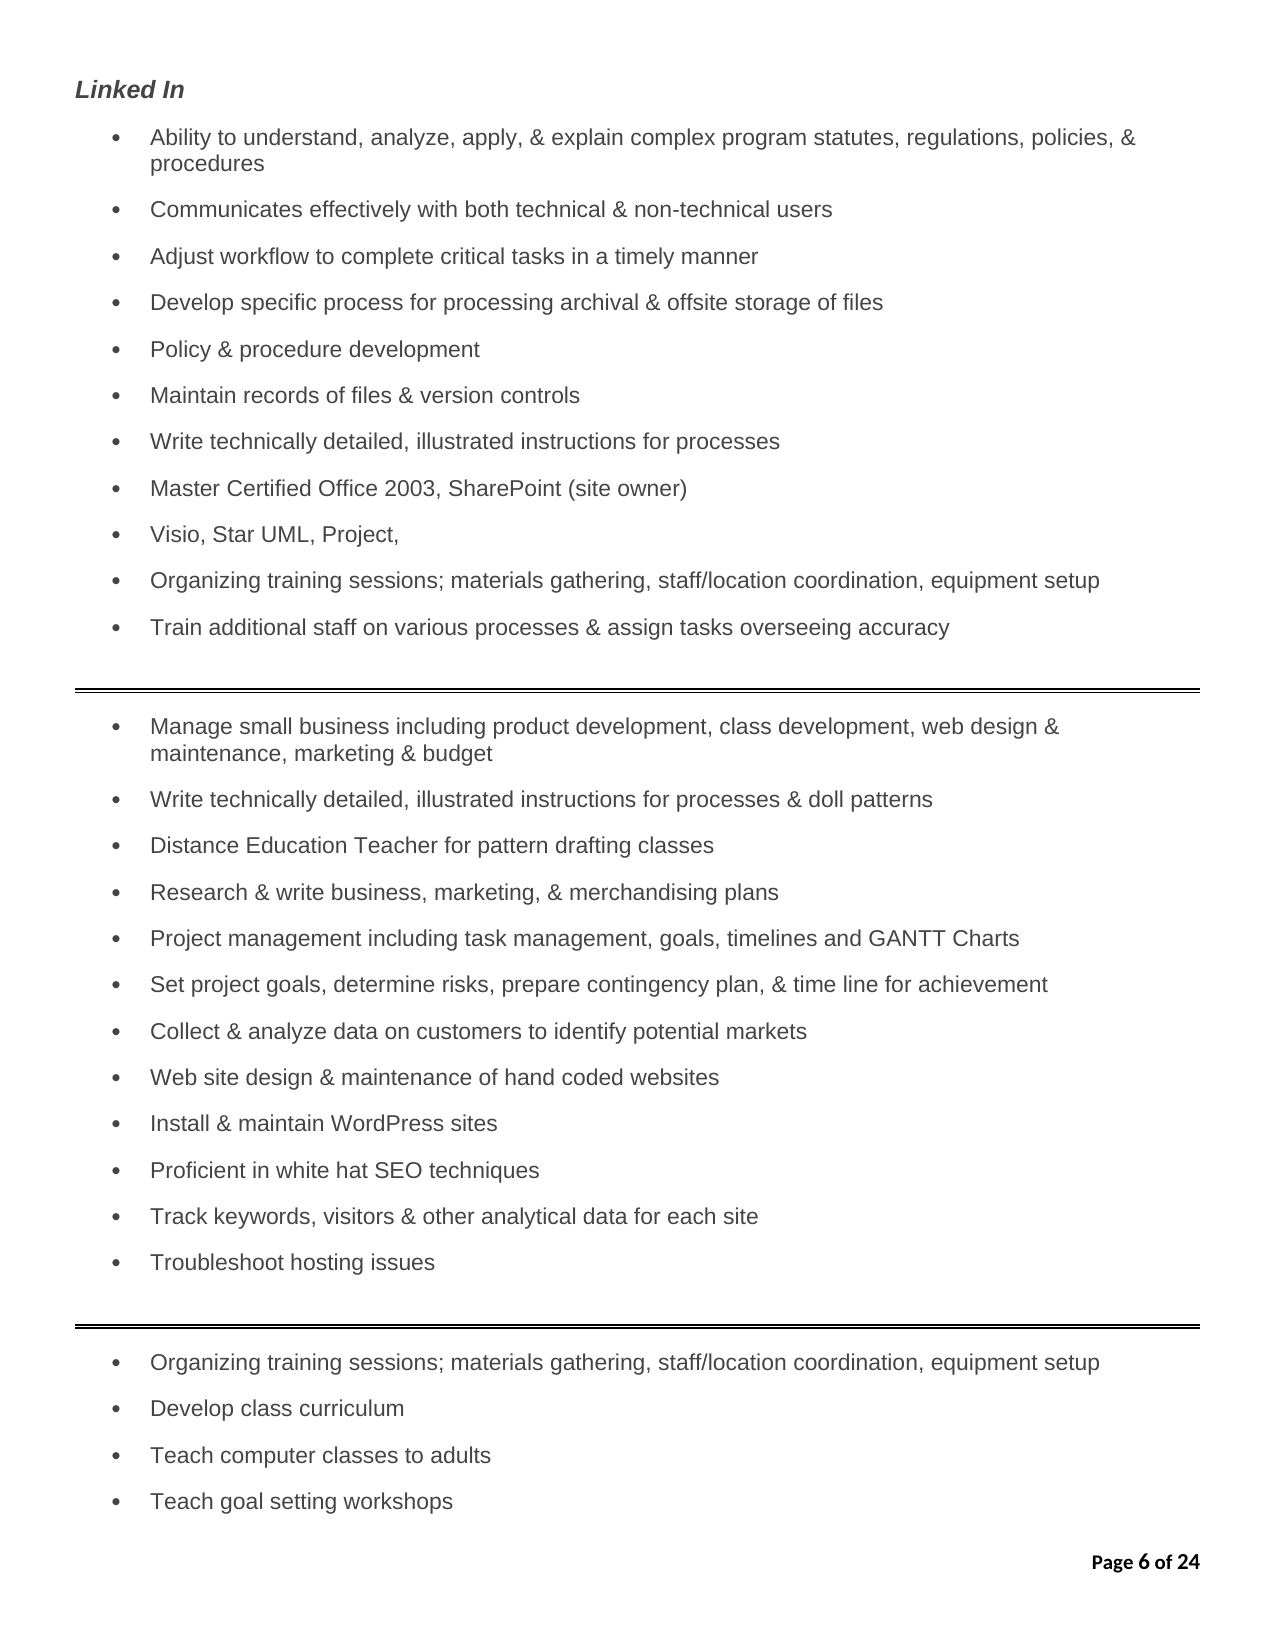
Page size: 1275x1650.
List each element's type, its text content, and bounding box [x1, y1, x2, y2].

list Develop specific process for processing archival & offsite storage of files [112, 289, 1200, 316]
list Troubleshoot hosting issues [112, 1249, 1200, 1276]
list Communicates effectively with both technical & non-technical users [112, 196, 1200, 223]
list Adjust workflow to complete critical tasks in a timely manner [112, 243, 1200, 269]
list Write technically detailed, illustrated instructions for processes [112, 428, 1200, 454]
list Research & write business, marketing, & merchandising plans [112, 878, 1200, 905]
list Project management including task management, goals, timelines and GANTT Charts [112, 925, 1200, 951]
list Visio, Star UML, Project, [112, 521, 1200, 547]
list Manage small business including product development, class development, web design & maintenance, marketing & budget [112, 713, 1200, 766]
list Teach goal setting workshops [112, 1488, 1200, 1514]
list Set project goals, determine risks, prepare contingency plan, & time line for achievement [112, 971, 1200, 998]
list Track keywords, visitors & other analytical data for each site [112, 1203, 1200, 1229]
list Proficient in white hat SEO techniques [112, 1157, 1200, 1183]
list Write technically detailed, illustrated instructions for processes & doll patterns [112, 786, 1200, 812]
list Teach computer classes to adults [112, 1442, 1200, 1468]
list Collect & analyze data on customers to identify potential markets [112, 1018, 1200, 1044]
list Web site design & maintenance of hand coded websites [112, 1064, 1200, 1090]
list Organizing training sessions; materials gathering, staff/location coordination, equipment setup [112, 1349, 1200, 1375]
list Distance Education Teacher for pattern drafting classes [112, 832, 1200, 858]
list Master Certified Office 2003, SharePoint (site owner) [112, 474, 1200, 501]
list Develop class curriculum [112, 1395, 1200, 1422]
list Organizing training sessions; materials gathering, staff/location coordination, equipment setup [112, 567, 1200, 594]
list Install & maintain WordPress sites [112, 1110, 1200, 1137]
list Policy & procedure development [112, 336, 1200, 362]
list Train additional staff on various processes & assign tasks overseeing accuracy [112, 614, 1200, 640]
text Linked In [75, 75, 1200, 104]
list Ability to understand, analyze, apply, & explain complex program statutes, regulations, policies, & procedures [112, 124, 1200, 176]
list Maintain records of files & version controls [112, 382, 1200, 408]
